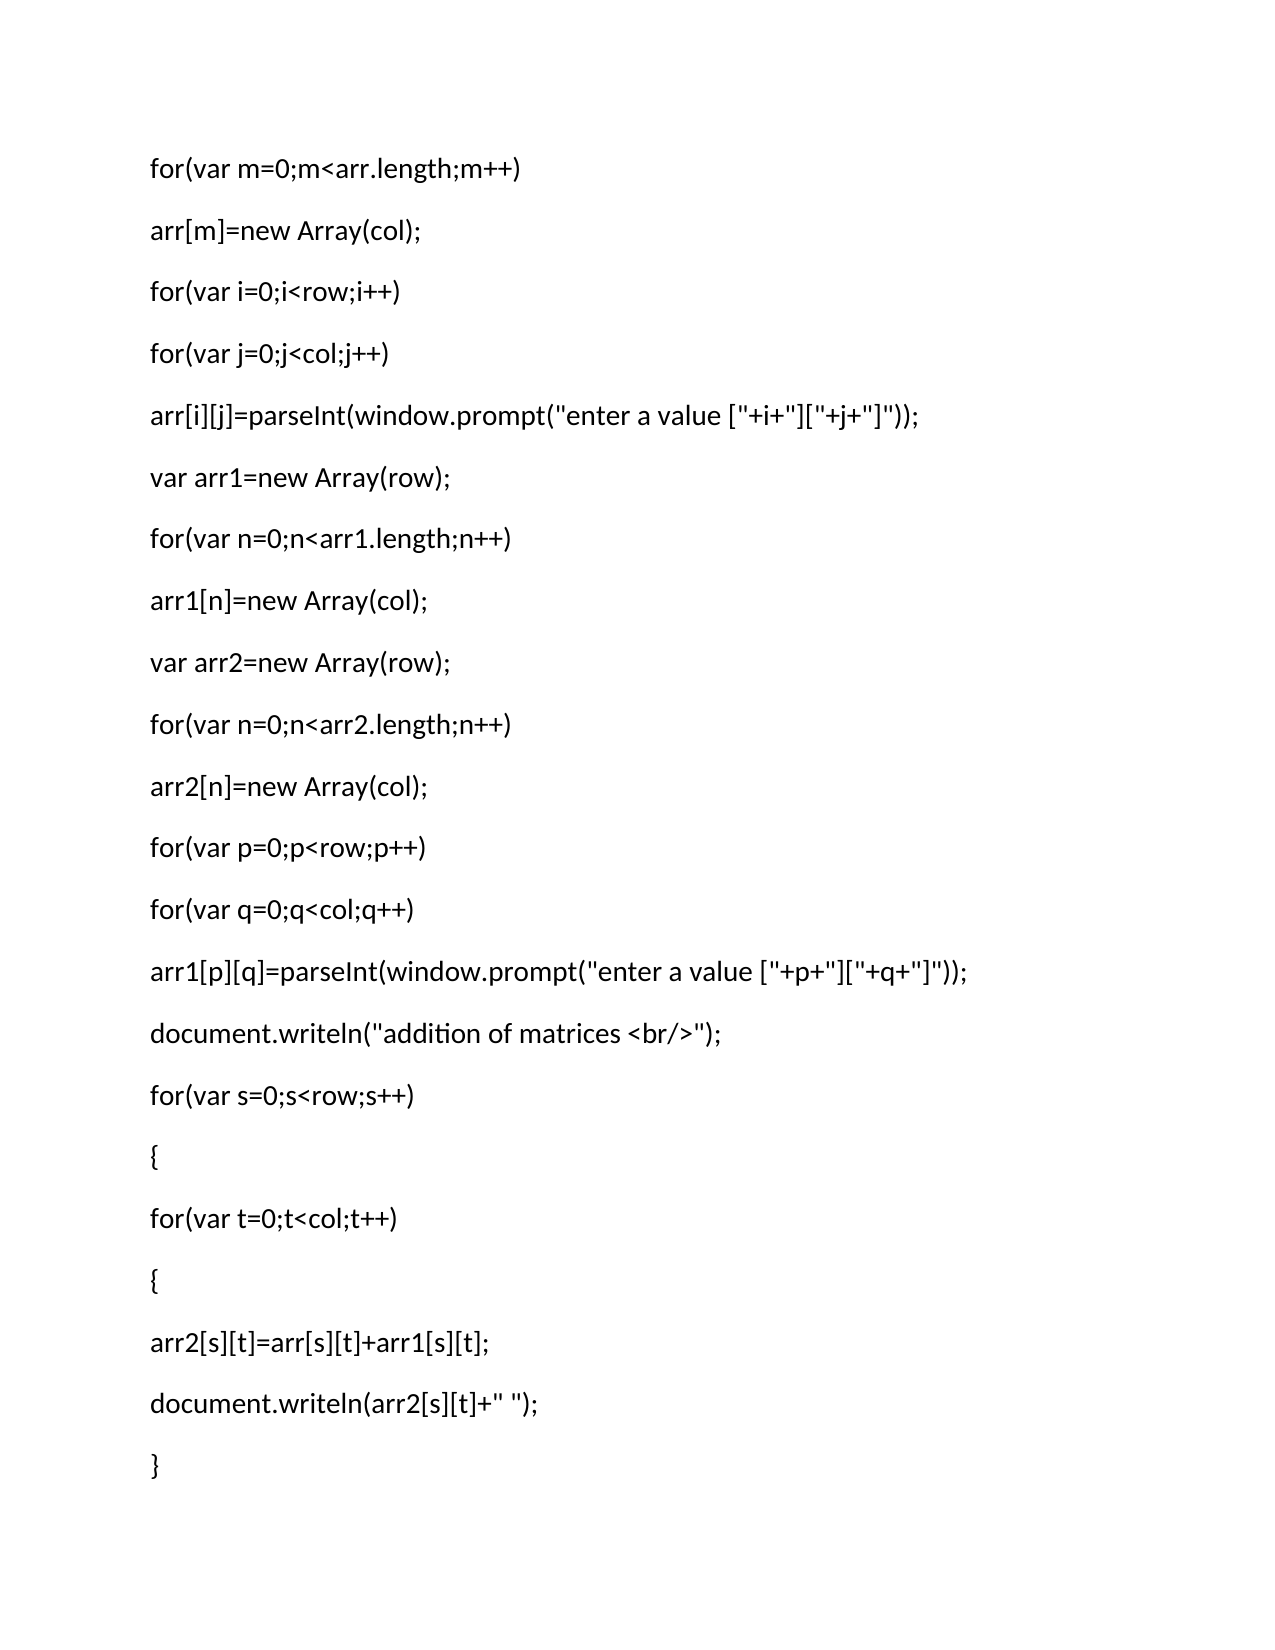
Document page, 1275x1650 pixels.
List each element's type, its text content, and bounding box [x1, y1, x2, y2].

text for(var n=0;n<arr2.length;n++) [150, 706, 1125, 742]
text for(var n=0;n<arr1.length;n++) [150, 521, 1125, 556]
text for(var m=0;m<arr.length;m++) [150, 150, 1125, 186]
text var arr1=new Array(row); [150, 459, 1125, 494]
text arr[i][j]=parseInt(window.prompt("enter a value ["+i+"]["+j+"]")); [150, 397, 1125, 433]
text arr2[s][t]=arr[s][t]+arr1[s][t]; [150, 1324, 1125, 1359]
text for(var j=0;j<col;j++) [150, 335, 1125, 371]
text arr2[n]=new Array(col); [150, 768, 1125, 803]
text { [150, 1262, 1125, 1297]
text var arr2=new Array(row); [150, 644, 1125, 680]
text for(var t=0;t<col;t++) [150, 1200, 1125, 1236]
text arr[m]=new Array(col); [150, 212, 1125, 247]
text document.writeln(arr2[s][t]+" "); [150, 1385, 1125, 1421]
text arr1[n]=new Array(col); [150, 582, 1125, 618]
text arr1[p][q]=parseInt(window.prompt("enter a value ["+p+"]["+q+"]")); [150, 953, 1125, 989]
text document.writeln("addition of matrices <br/>"); [150, 1015, 1125, 1050]
text } [150, 1447, 1125, 1483]
text for(var q=0;q<col;q++) [150, 891, 1125, 927]
text for(var p=0;p<row;p++) [150, 829, 1125, 865]
text { [150, 1138, 1125, 1174]
text for(var s=0;s<row;s++) [150, 1077, 1125, 1112]
text for(var i=0;i<row;i++) [150, 273, 1125, 309]
